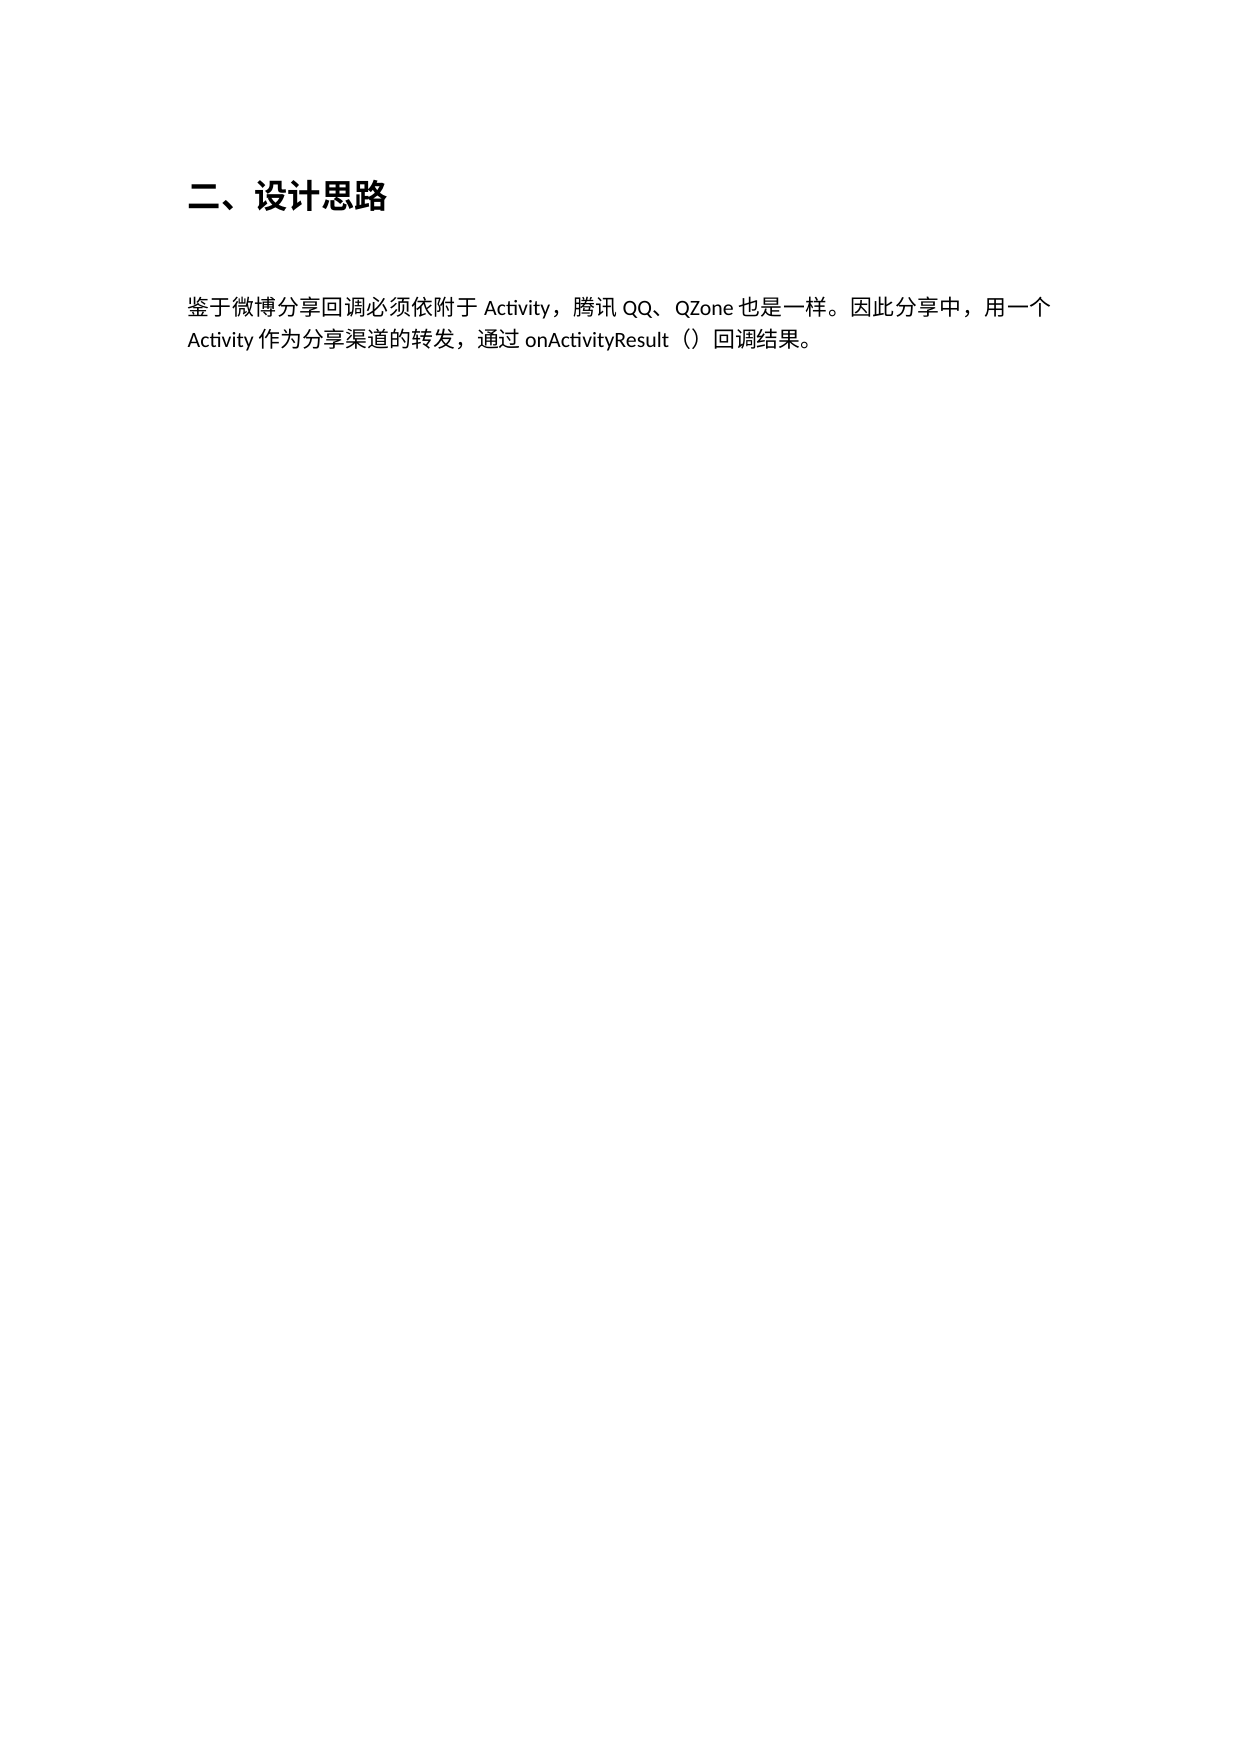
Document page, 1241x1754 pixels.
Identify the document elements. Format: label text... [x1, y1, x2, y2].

subtitle 二、设计思路 [187, 162, 1053, 227]
text 鉴于微博分享回调必须依附于Activity，腾讯QQ、QZone也是一样。因此分享中，用一个Activity作为分享渠道的转发，通过onActivityResult（）回调结果。 [187, 289, 1053, 354]
